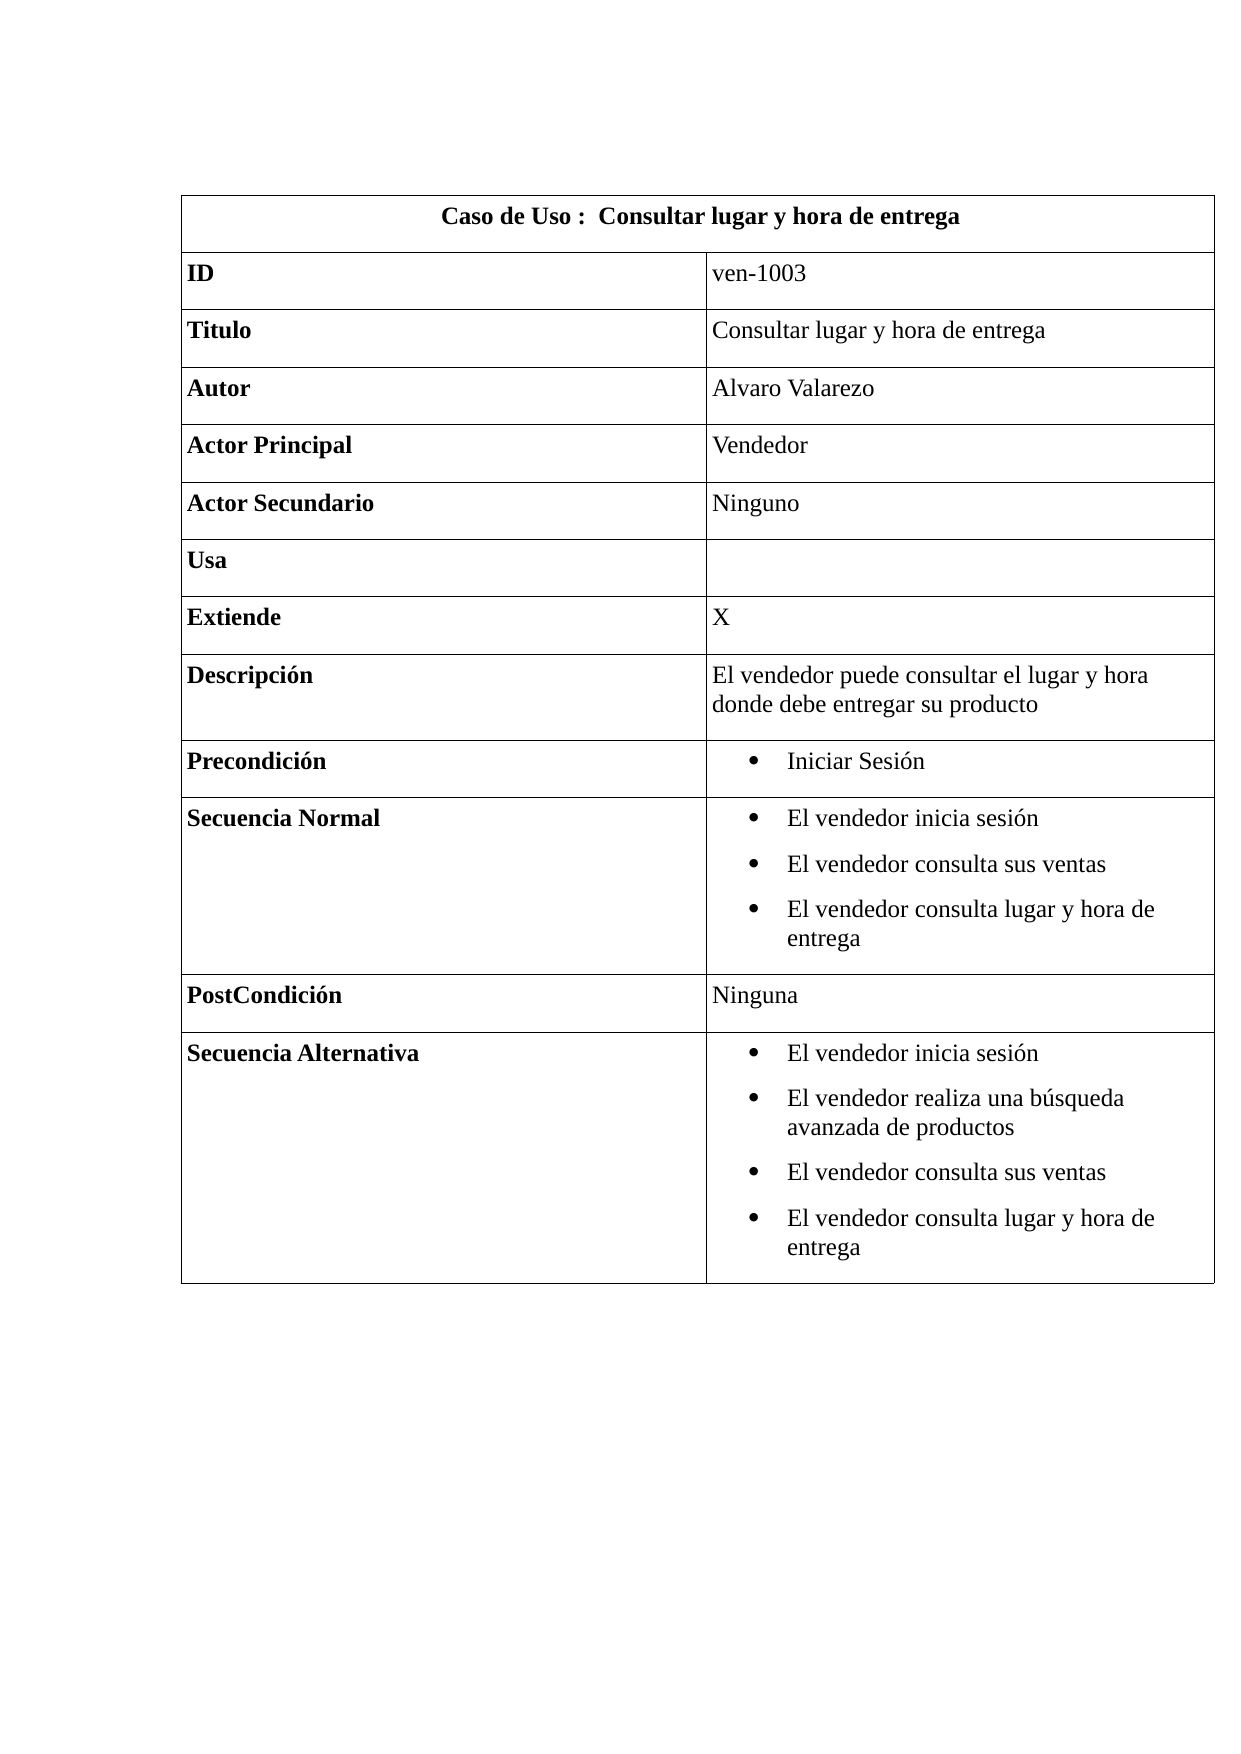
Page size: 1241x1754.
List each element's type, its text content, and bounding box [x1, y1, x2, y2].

table_cell Secuencia Normal [182, 798, 706, 974]
table_cell El vendedor inicia sesión El vendedor consulta sus ventas El vendedor consulta lugar y hora de entrega [707, 798, 1214, 974]
table_cell Vendedor [707, 425, 1214, 481]
table_cell El vendedor puede consultar el lugar y hora donde debe entregar su producto [707, 655, 1214, 740]
table_cell Autor [182, 368, 706, 424]
table_cell ID [182, 253, 706, 309]
table_cell Titulo [182, 310, 706, 367]
table_cell Ninguno [707, 483, 1214, 539]
table_cell Actor Secundario [182, 483, 706, 539]
table_cell X [707, 597, 1214, 654]
table_cell Alvaro Valarezo [707, 368, 1214, 424]
table_cell Descripción [182, 655, 706, 740]
table_header Caso de Uso : Consultar lugar y hora de entrega [182, 196, 1214, 252]
table_cell ven-1003 [707, 253, 1214, 309]
table_cell PostCondición [182, 975, 706, 1032]
table_cell El vendedor inicia sesión El vendedor realiza una búsqueda avanzada de productos El vendedor consulta sus ventas El vendedor consulta lugar y hora de entrega [707, 1033, 1214, 1283]
table_cell Secuencia Alternativa [182, 1033, 706, 1283]
table_cell Usa [182, 540, 706, 596]
table_cell Actor Principal [182, 425, 706, 481]
table_cell Precondición [182, 741, 706, 797]
table_cell Extiende [182, 597, 706, 654]
table_cell Ninguna [707, 975, 1214, 1032]
table_cell [707, 540, 1214, 596]
table_cell Iniciar Sesión [707, 741, 1214, 797]
table_cell Consultar lugar y hora de entrega [707, 310, 1214, 367]
